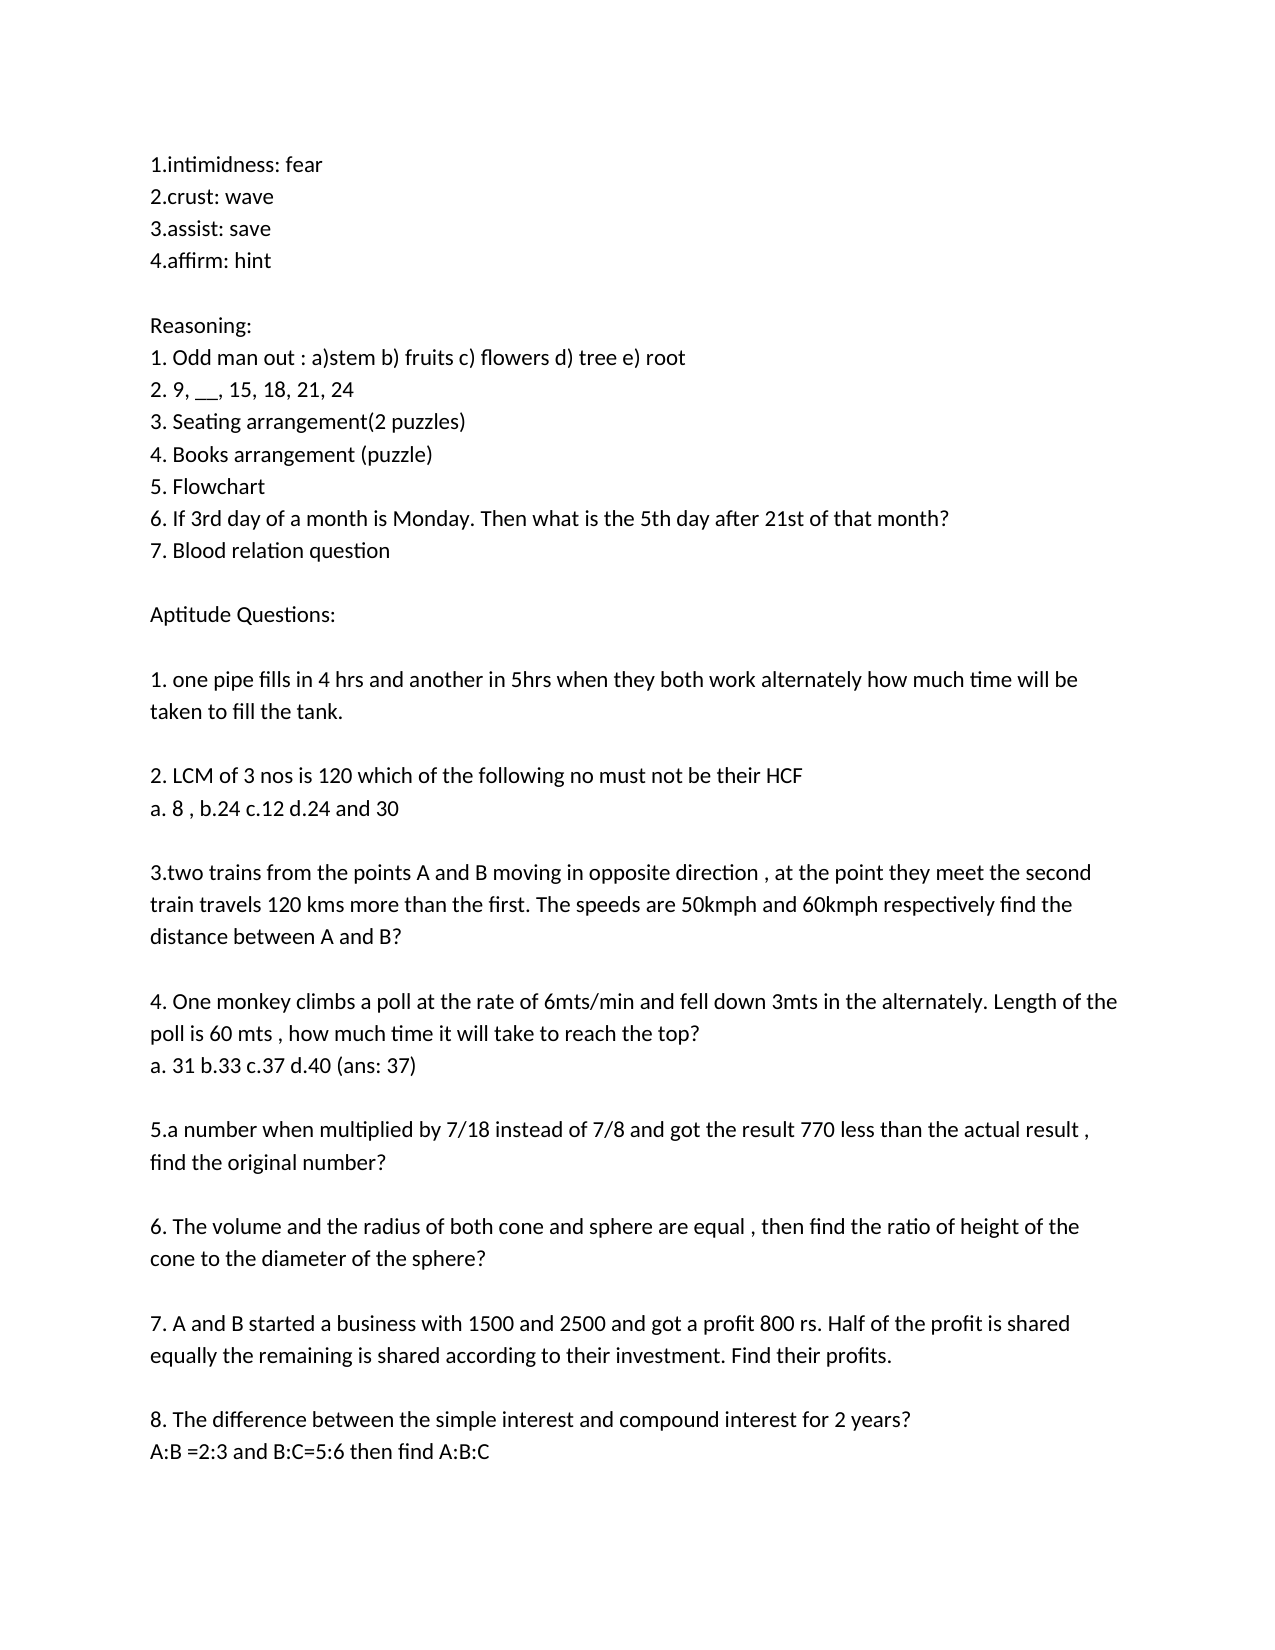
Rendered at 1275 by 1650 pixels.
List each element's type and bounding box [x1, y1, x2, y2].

text [150, 150, 1125, 1498]
